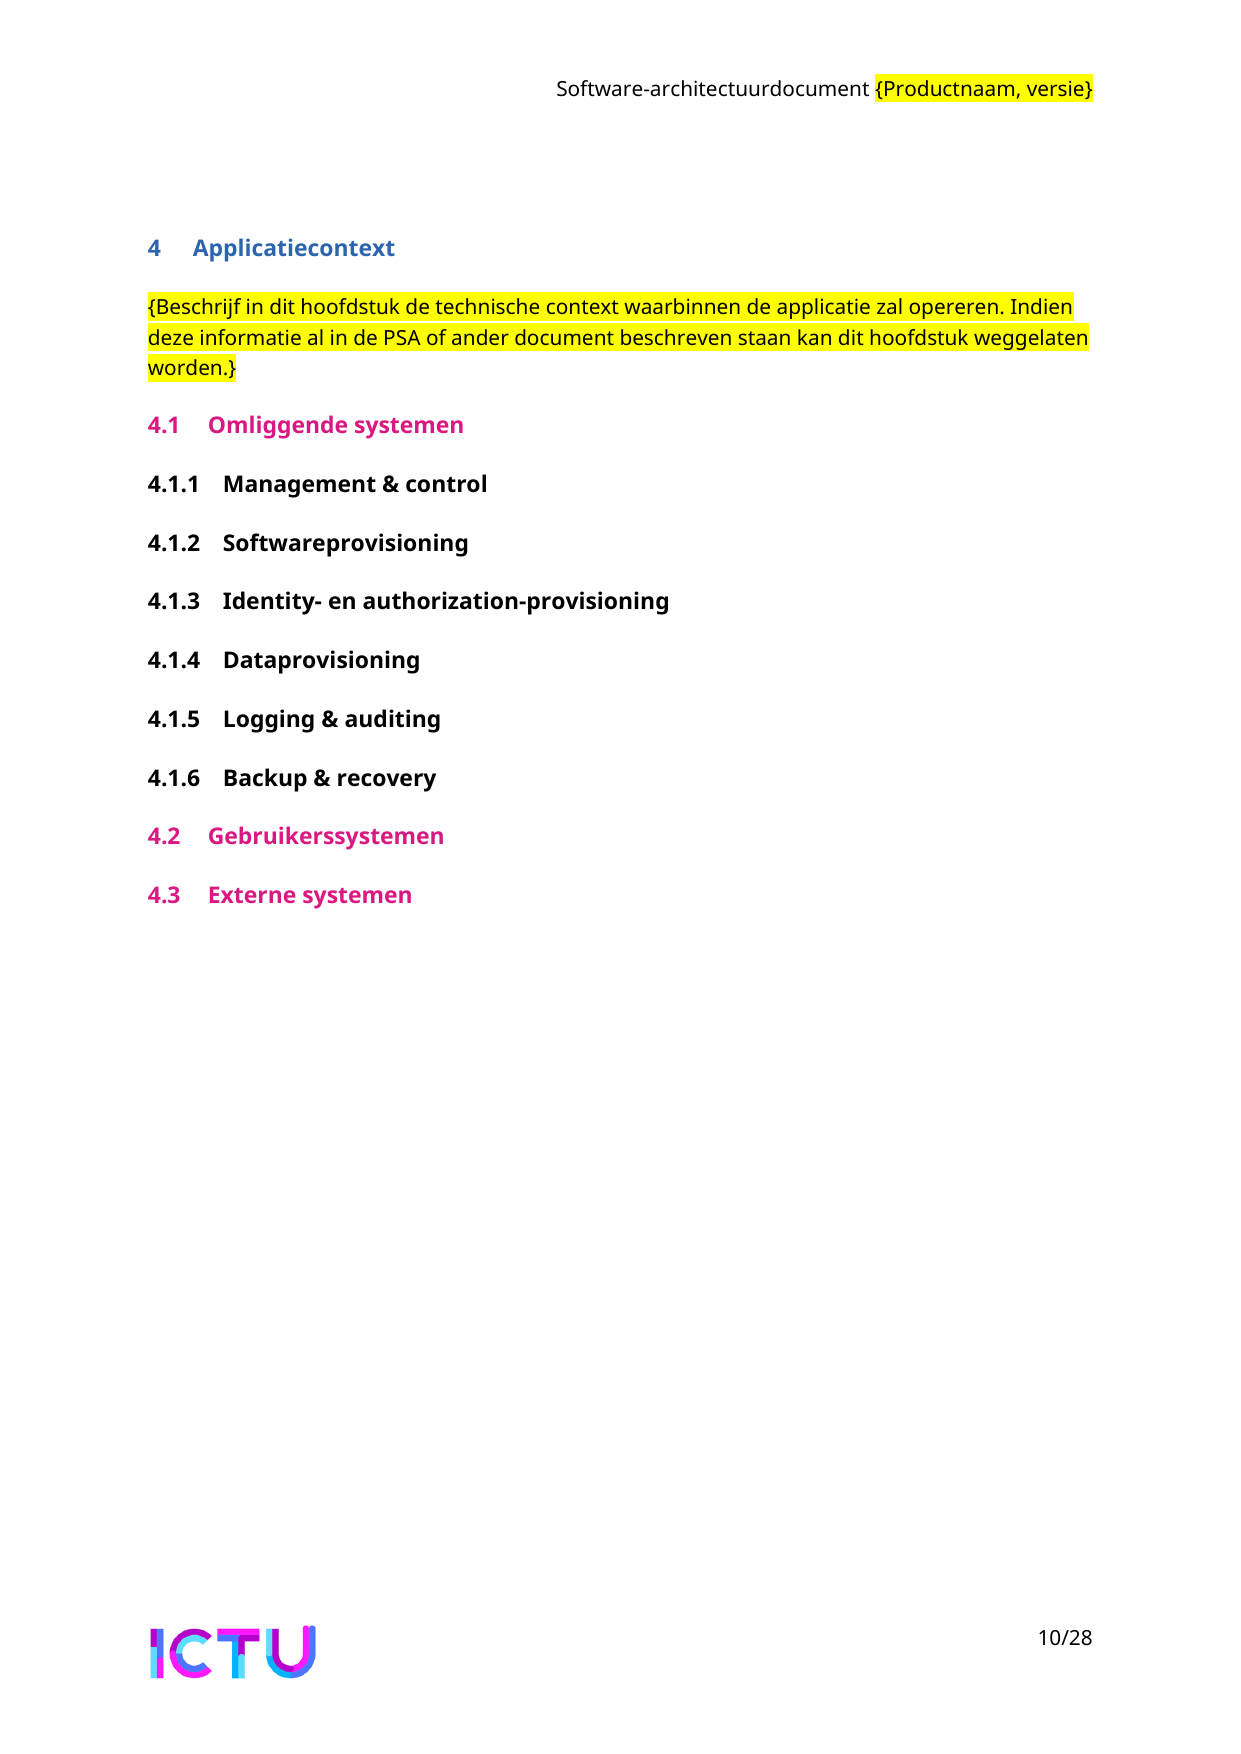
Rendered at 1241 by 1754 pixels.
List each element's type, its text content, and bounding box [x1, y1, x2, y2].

subtitle Applicatiecontext [148, 232, 1092, 263]
subtitle Identity- en authorization-provisioning [148, 585, 1092, 617]
text {Beschrijf in dit hoofdstuk de technische context waarbinnen de applicatie zal opereren. Indien deze informatie al in de PSA of ander document beschreven staan kan dit hoofdstuk weggelaten worden.} [148, 292, 1092, 382]
subtitle Omliggende systemen [148, 409, 1092, 440]
subtitle Dataprovisioning [148, 644, 1092, 675]
subtitle Softwareprovisioning [148, 527, 1092, 558]
picture [148, 1623, 319, 1683]
subtitle Backup & recovery [148, 762, 1092, 793]
subtitle Gebruikerssystemen [148, 820, 1092, 852]
subtitle Logging & auditing [148, 703, 1092, 734]
subtitle Management & control [148, 468, 1092, 499]
subtitle Externe systemen [148, 879, 1092, 910]
